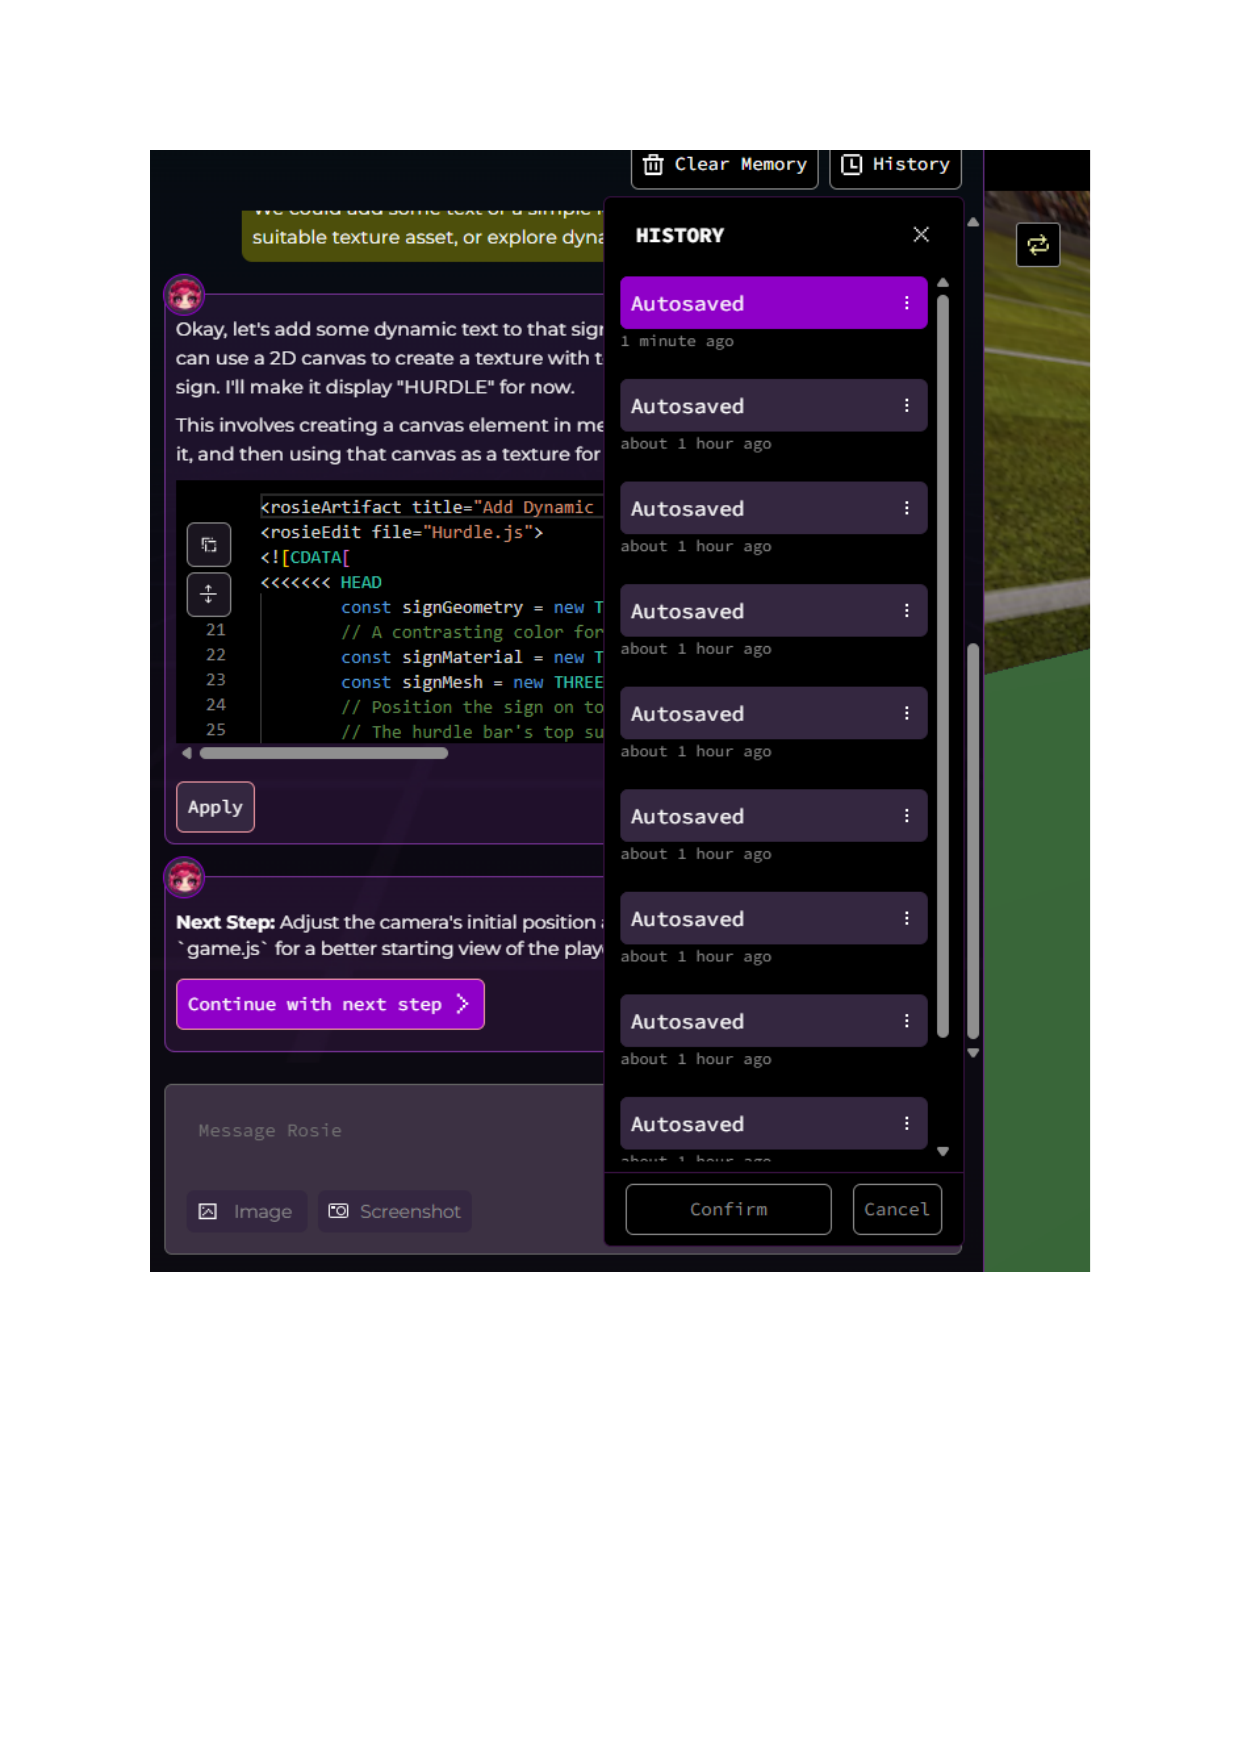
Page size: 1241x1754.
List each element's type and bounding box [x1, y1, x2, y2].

picture [150, 150, 1091, 1272]
